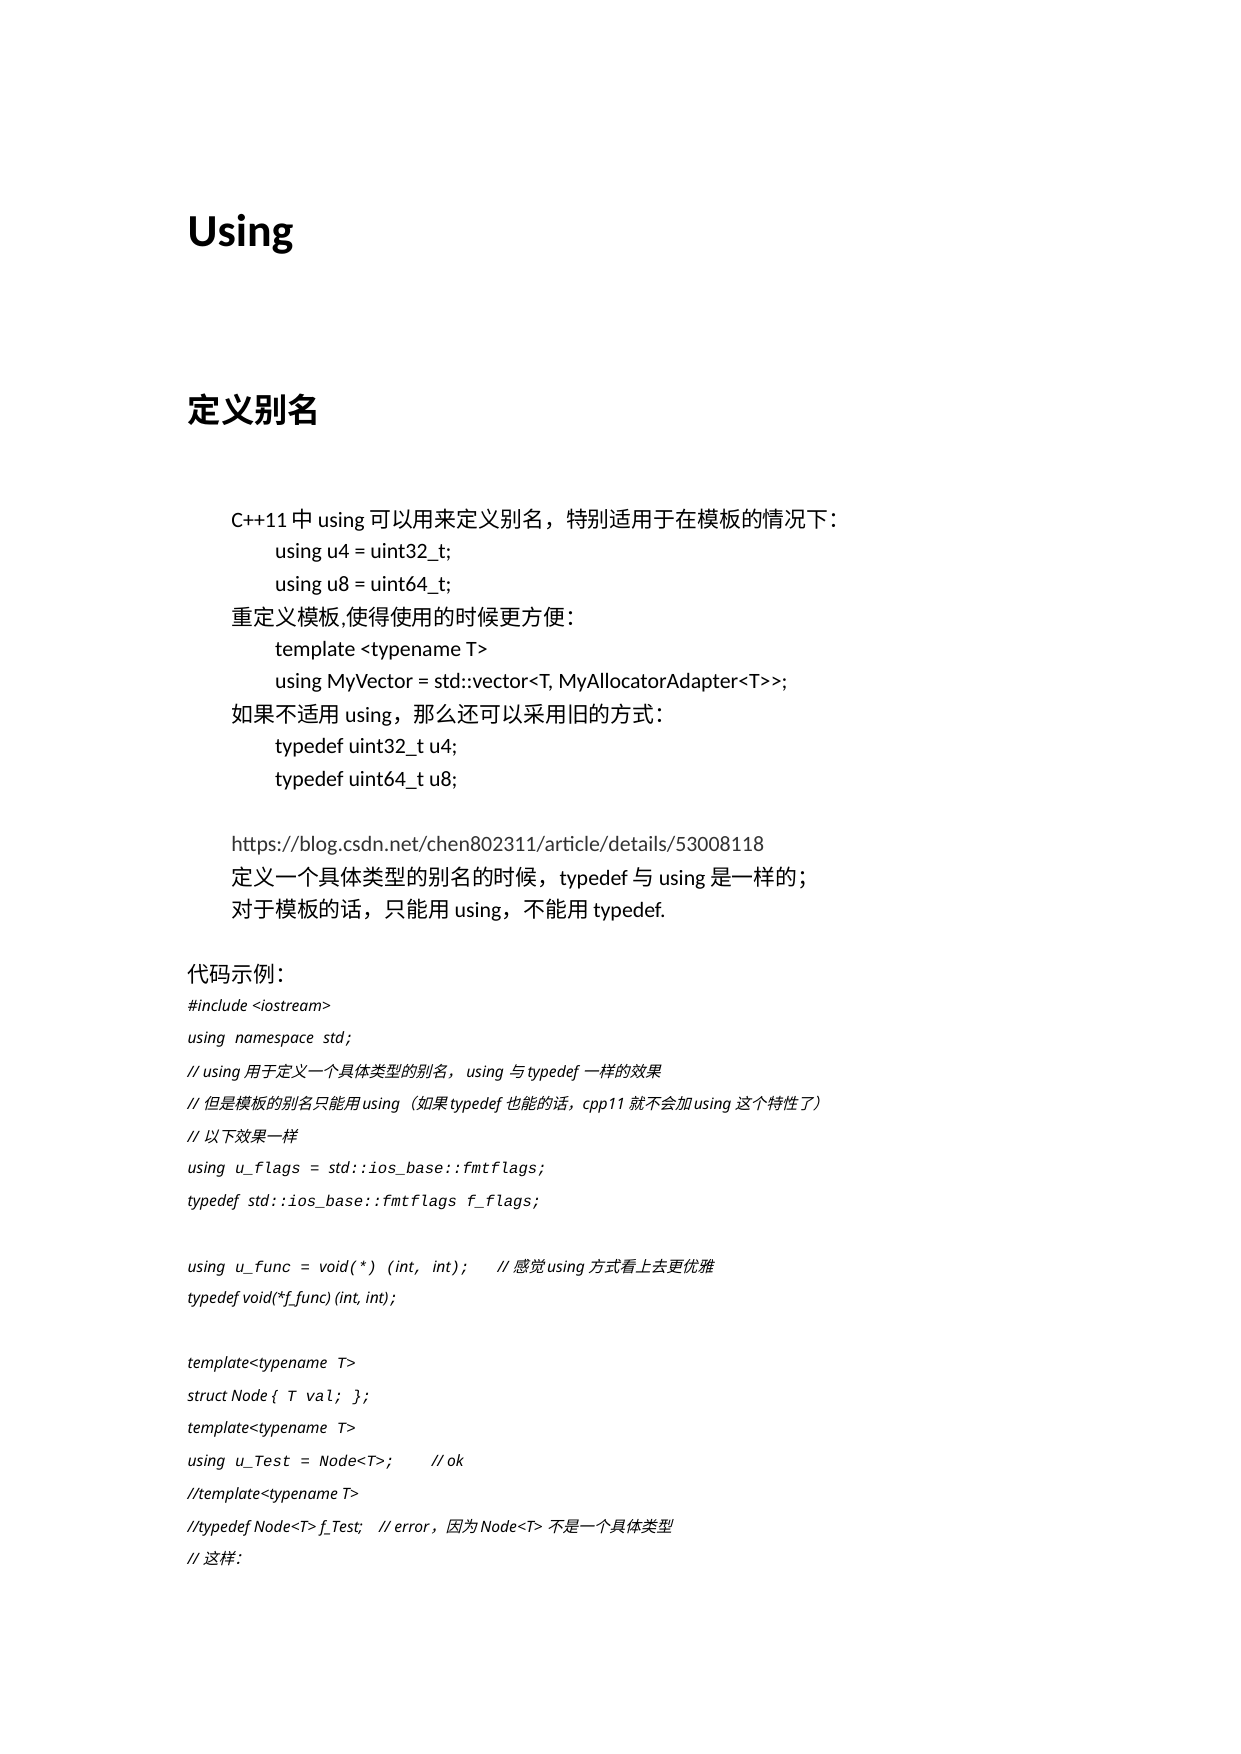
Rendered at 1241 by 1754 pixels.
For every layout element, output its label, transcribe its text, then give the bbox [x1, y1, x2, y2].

subtitle 定义别名 [187, 375, 1053, 440]
text using u_Test = Node<T>; // ok [187, 1444, 1053, 1477]
text template <typename T> [231, 632, 1053, 664]
subtitle Using [187, 197, 1053, 262]
text typedef uint64_t u8; [231, 762, 1053, 794]
text 定义一个具体类型的别名的时候，typedef与using是一样的； [187, 859, 1053, 892]
text using u_func = void(*) (int, int); // 感觉using方式看上去更优雅 [187, 1249, 1053, 1282]
text using u4 = uint32_t; [231, 534, 1053, 567]
text // 但是模板的别名只能用using（如果typedef也能的话，cpp11就不会加using这个特性了） [187, 1087, 1053, 1119]
text https://blog.csdn.net/chen802311/article/details/53008118 [187, 827, 1053, 859]
text using namespace std; [187, 1022, 1053, 1054]
text using MyVector = std::vector<T, MyAllocatorAdapter<T>>; [231, 664, 1053, 697]
text 代码示例： [187, 957, 1053, 989]
text using u_flags = std::ios_base::fmtflags; [187, 1152, 1053, 1184]
text //typedef Node<T> f_Test; // error，因为 Node<T> 不是一个具体类型 [187, 1509, 1053, 1542]
text // 以下效果一样 [187, 1119, 1053, 1152]
text #include <iostream> [187, 989, 1053, 1022]
text 重定义模板,使得使用的时候更方便： [187, 599, 1053, 632]
text 对于模板的话，只能用using，不能用typedef. [187, 892, 1053, 924]
text typedef void(*f_func) (int, int); [187, 1282, 1053, 1314]
text C++11中using可以用来定义别名，特别适用于在模板的情况下： [187, 502, 1053, 534]
text template<typename T> [187, 1412, 1053, 1444]
text // 这样： [187, 1542, 1053, 1574]
text typedef std::ios_base::fmtflags f_flags; [187, 1184, 1053, 1217]
text // using用于定义一个具体类型的别名， using 与 typedef 一样的效果 [187, 1054, 1053, 1087]
text using u8 = uint64_t; [231, 567, 1053, 599]
text template<typename T> [187, 1347, 1053, 1379]
text struct Node { T val; }; [187, 1379, 1053, 1412]
text //template<typename T> [187, 1477, 1053, 1509]
text 如果不适用using，那么还可以采用旧的方式： [187, 697, 1053, 729]
text typedef uint32_t u4; [231, 729, 1053, 762]
